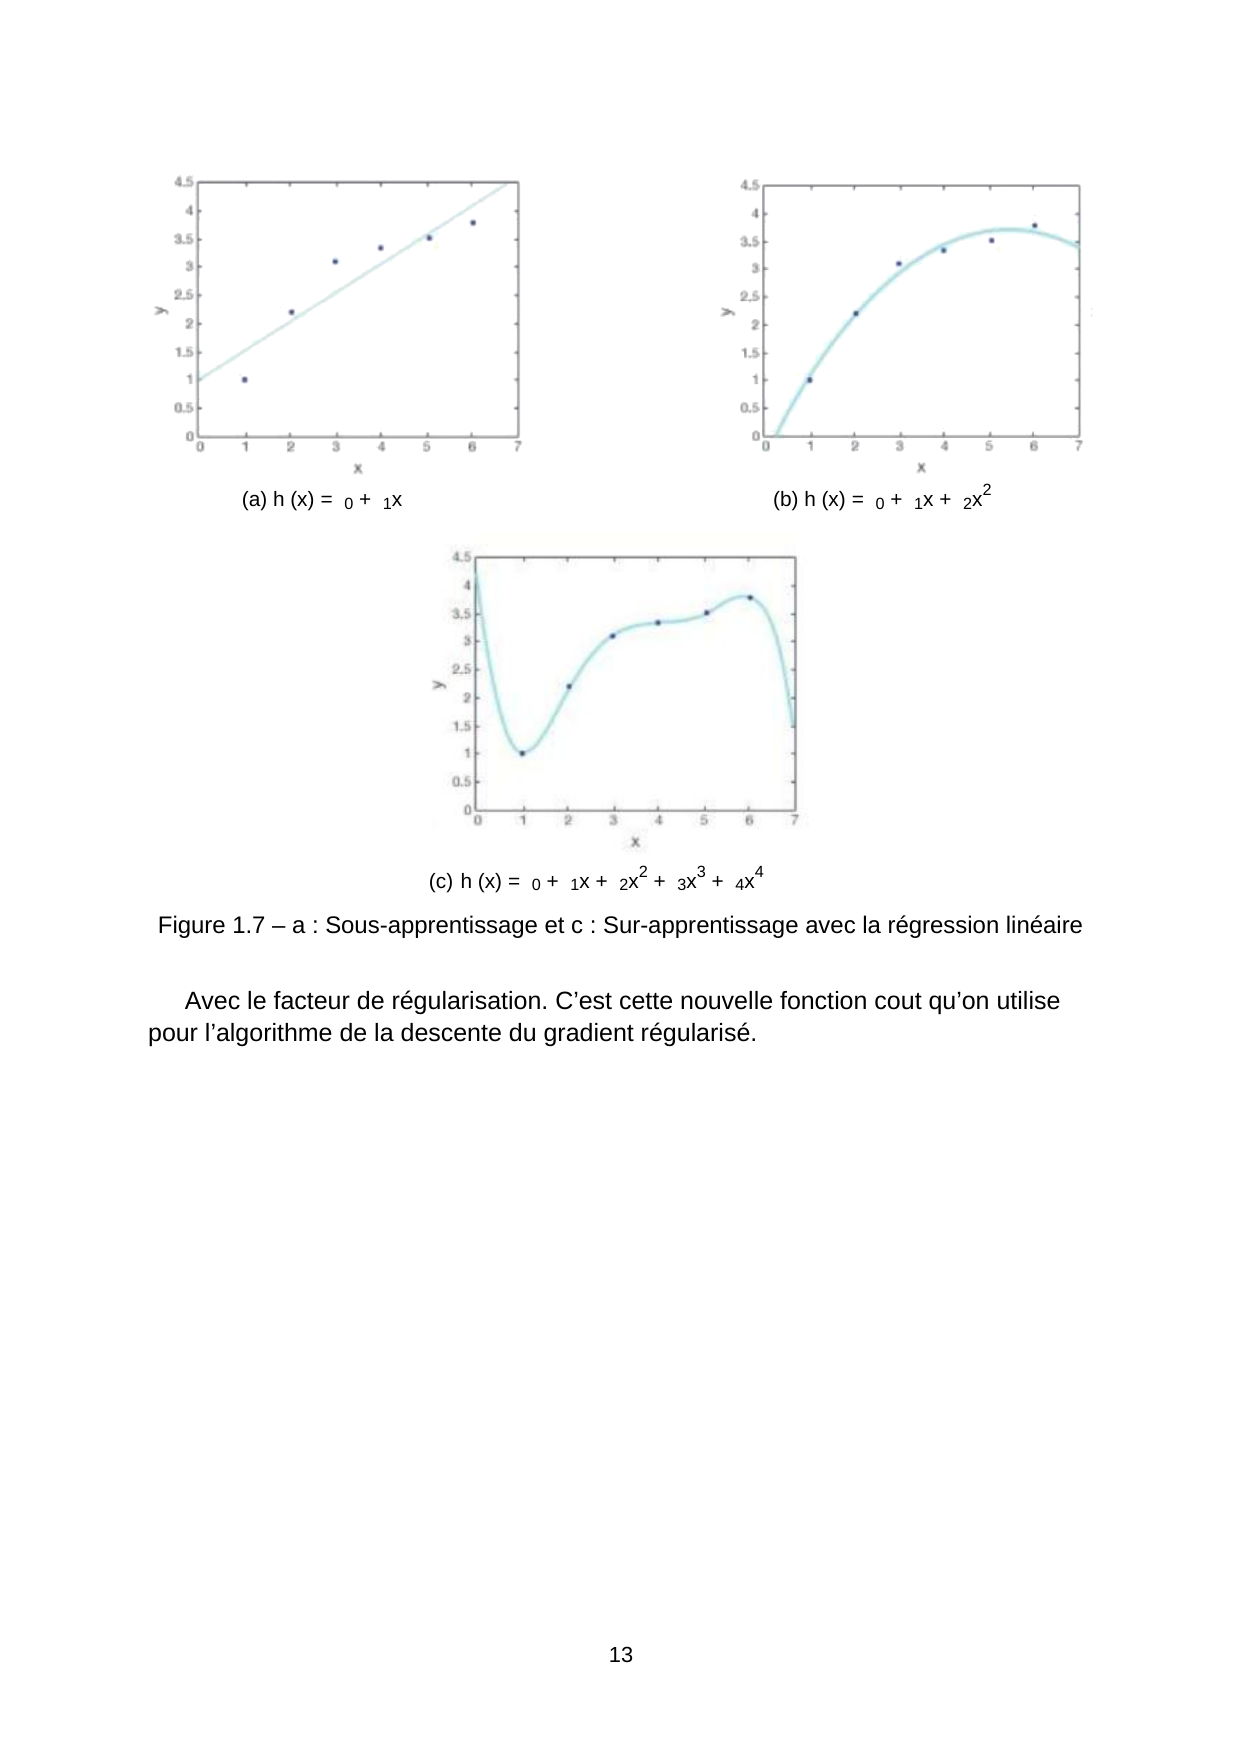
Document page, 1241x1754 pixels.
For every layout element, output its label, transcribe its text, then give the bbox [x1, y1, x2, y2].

text 13 [148, 1642, 1094, 1667]
list h (x) = 0 + 1x + 2x2 + 3x3 + 4x4 [429, 862, 1094, 894]
text Figure 1.7 – a : Sous-apprentissage et c : Sur-apprentissage avec la régression linéaire [148, 911, 1094, 938]
text (a) h (x) = 0 + 1x (b) h (x) = 0 + 1x + 2x2 [242, 480, 1094, 513]
picture [147, 168, 1093, 481]
text Avec le facteur de régularisation. C’est cette nouvelle fonction cout qu’on utilise pour l’algorithme de la descente du gradient régularisé. [148, 986, 1094, 1047]
picture [431, 533, 810, 859]
